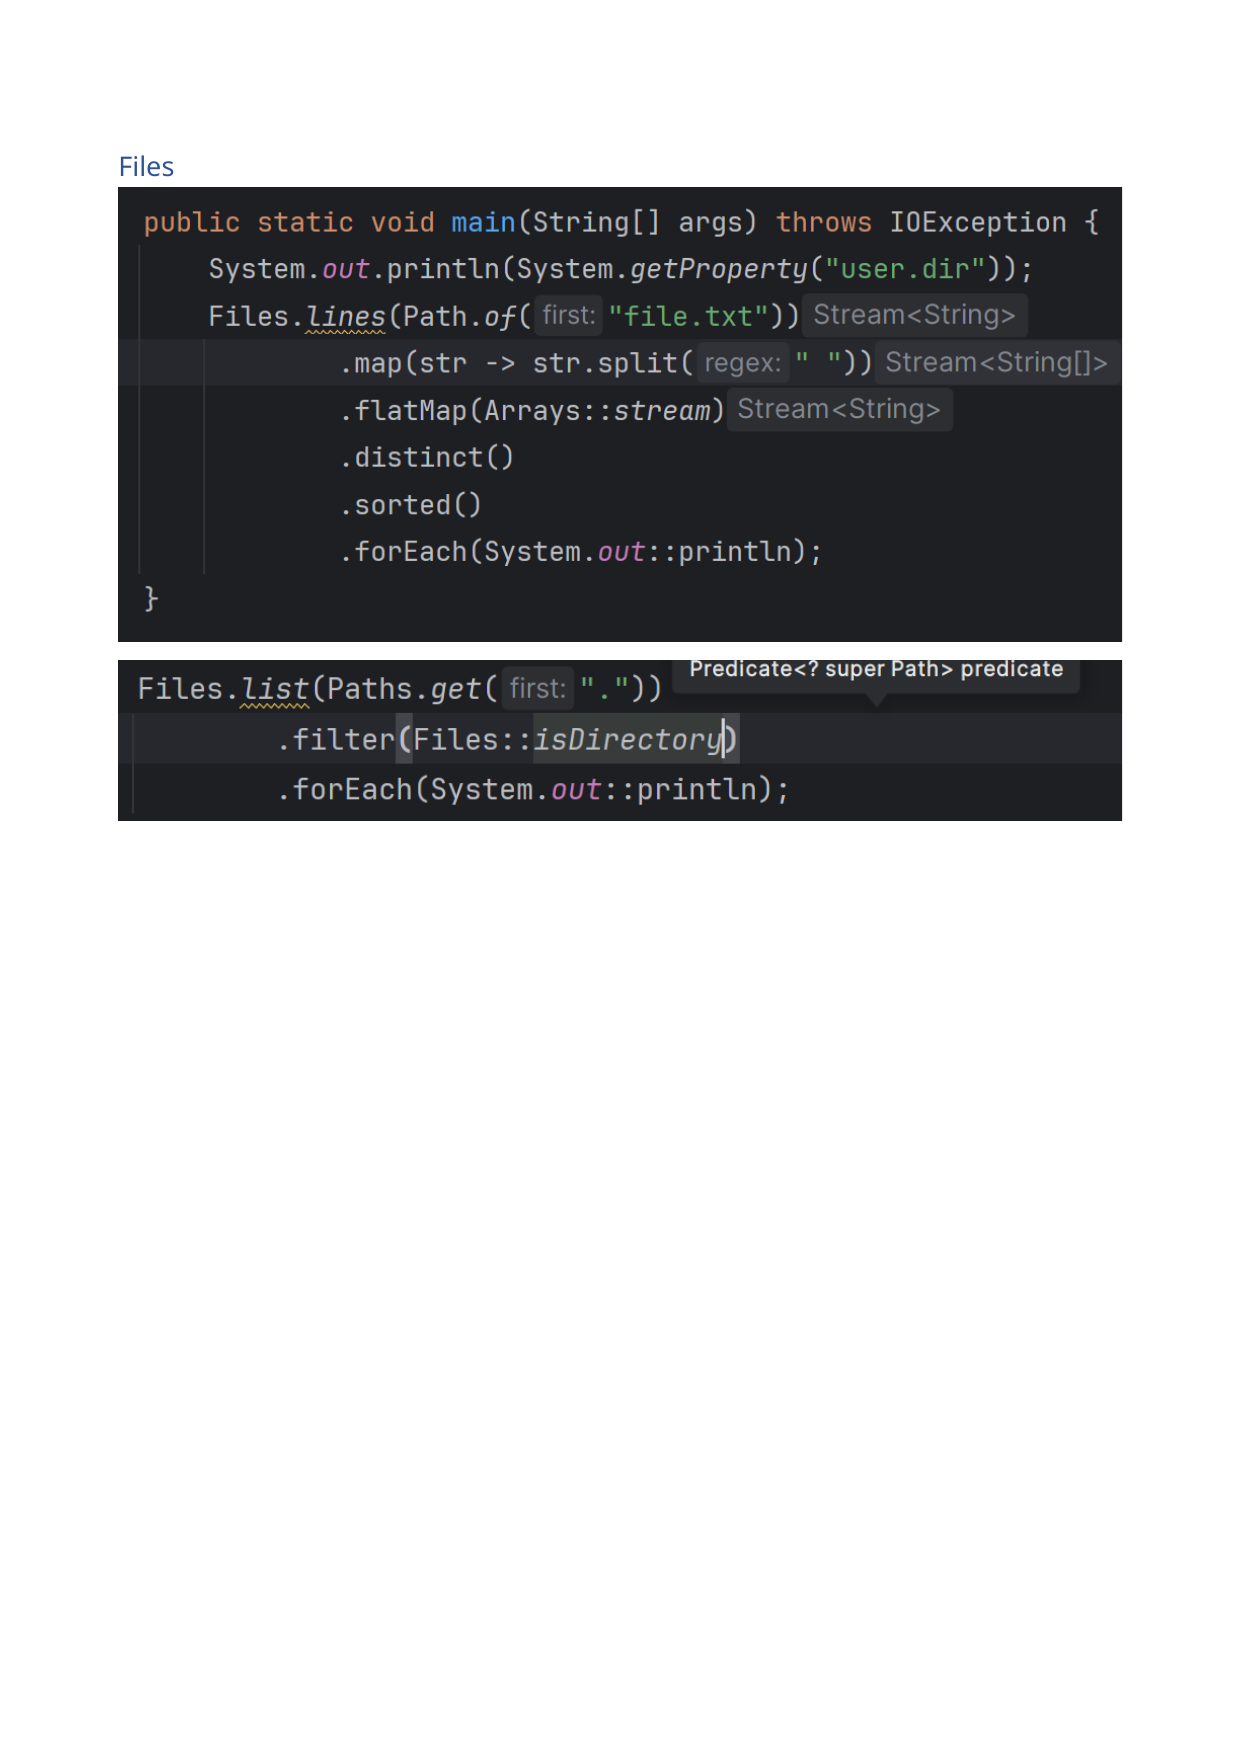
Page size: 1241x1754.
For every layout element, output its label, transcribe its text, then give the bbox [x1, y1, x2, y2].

subtitle Files [118, 148, 1122, 184]
picture [118, 187, 1123, 642]
picture [118, 660, 1123, 821]
